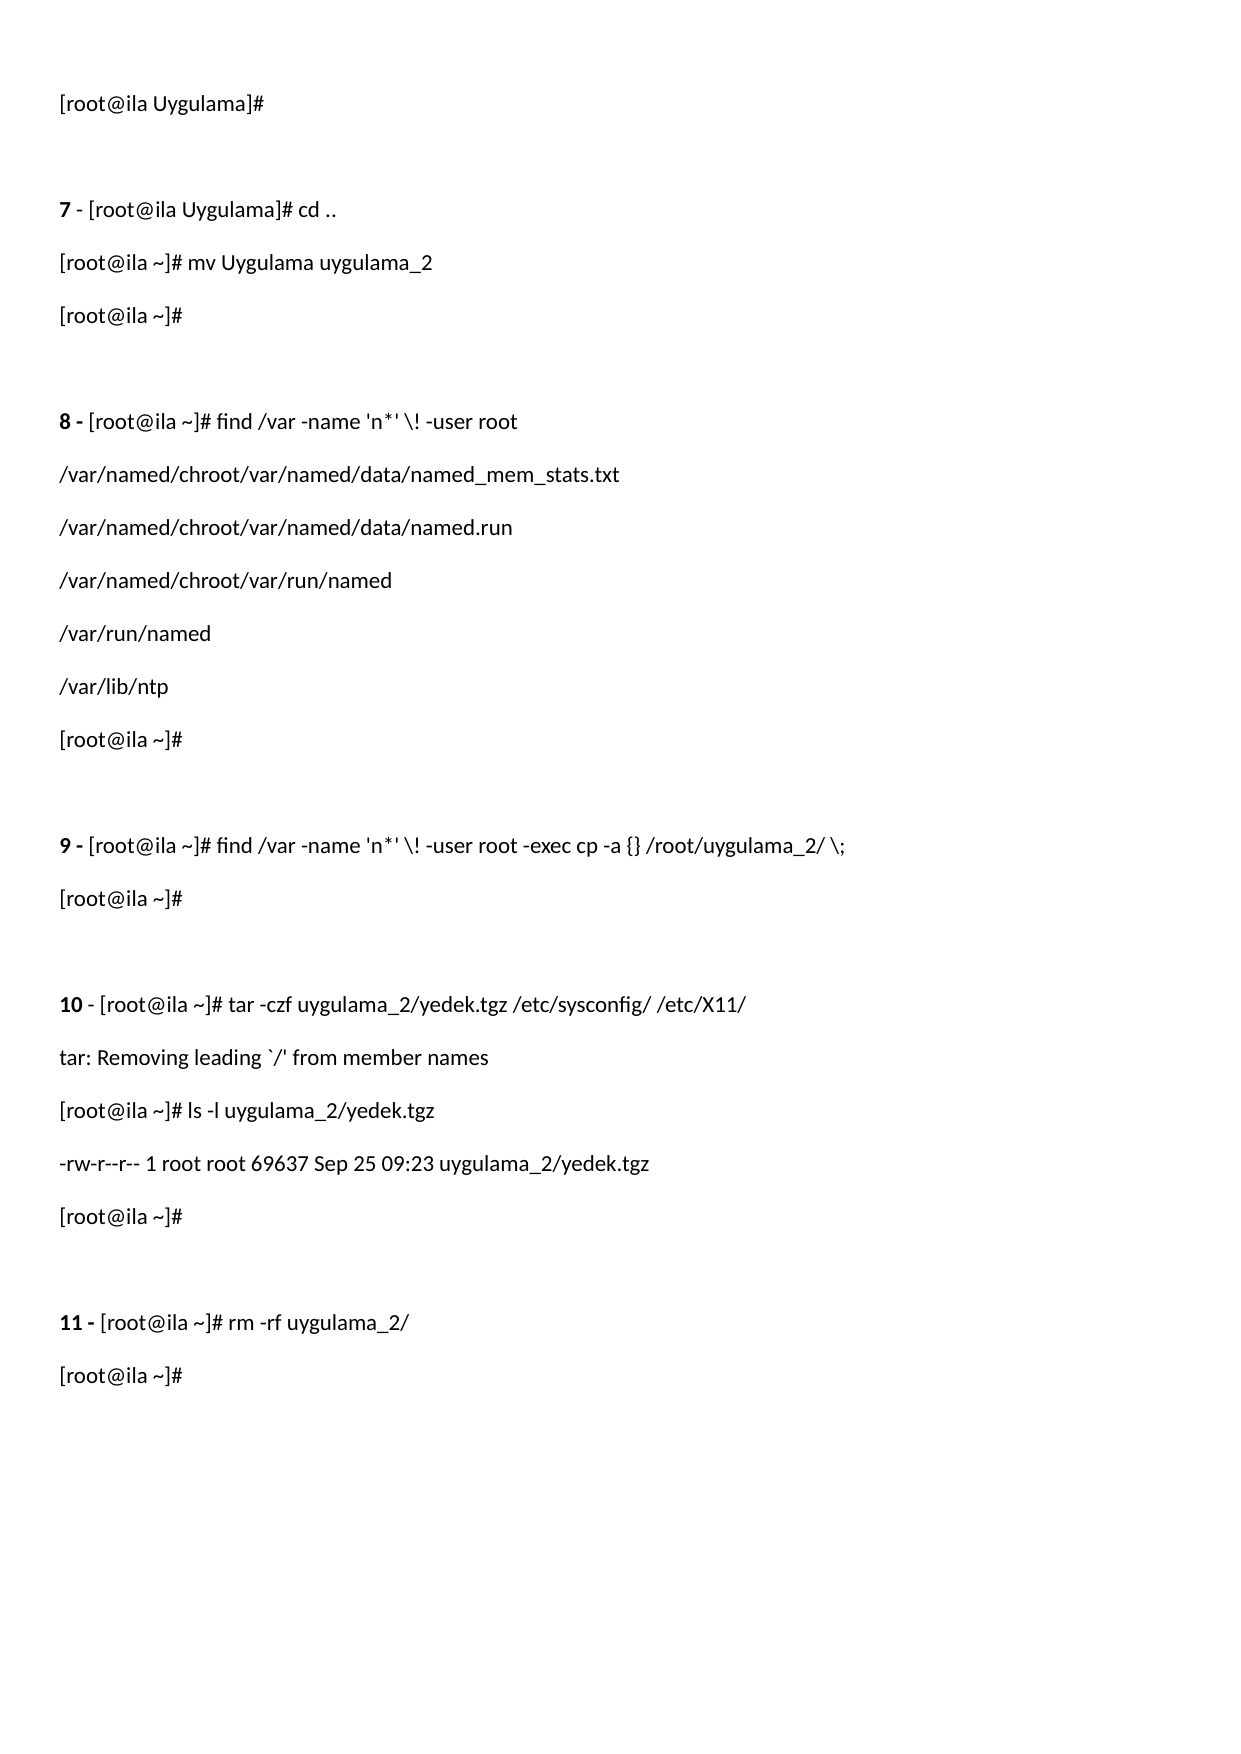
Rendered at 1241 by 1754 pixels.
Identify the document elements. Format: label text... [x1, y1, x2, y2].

text -rw-r--r-- 1 root root 69637 Sep 25 09:23 uygulama_2/yedek.tgz [59, 1149, 1181, 1177]
text [root@ila ~]# [59, 1202, 1181, 1230]
text 8 - [root@ila ~]# find /var -name 'n*' \! -user root [59, 407, 1181, 435]
text [root@ila ~]# [59, 301, 1181, 329]
text /var/named/chroot/var/run/named [59, 566, 1181, 594]
text /var/run/named [59, 619, 1181, 647]
text [root@ila ~]# mv Uygulama uygulama_2 [59, 248, 1181, 276]
text /var/named/chroot/var/named/data/named.run [59, 513, 1181, 541]
text 7 - [root@ila Uygulama]# cd .. [59, 195, 1181, 223]
text /var/lib/ntp [59, 672, 1181, 700]
text [root@ila ~]# [59, 725, 1181, 753]
text [root@ila ~]# [59, 884, 1181, 912]
text /var/named/chroot/var/named/data/named_mem_stats.txt [59, 460, 1181, 488]
text 9 - [root@ila ~]# find /var -name 'n*' \! -user root -exec cp -a {} /root/uygulama_2/ \; [59, 831, 1181, 859]
text [root@ila ~]# ls -l uygulama_2/yedek.tgz [59, 1096, 1181, 1124]
text tar: Removing leading `/' from member names [59, 1043, 1181, 1071]
text 10 - [root@ila ~]# tar -czf uygulama_2/yedek.tgz /etc/sysconfig/ /etc/X11/ [59, 990, 1181, 1018]
text [root@ila Uygulama]# [59, 89, 1181, 117]
text [root@ila ~]# [59, 1361, 1181, 1389]
text 11 - [root@ila ~]# rm -rf uygulama_2/ [59, 1308, 1181, 1336]
